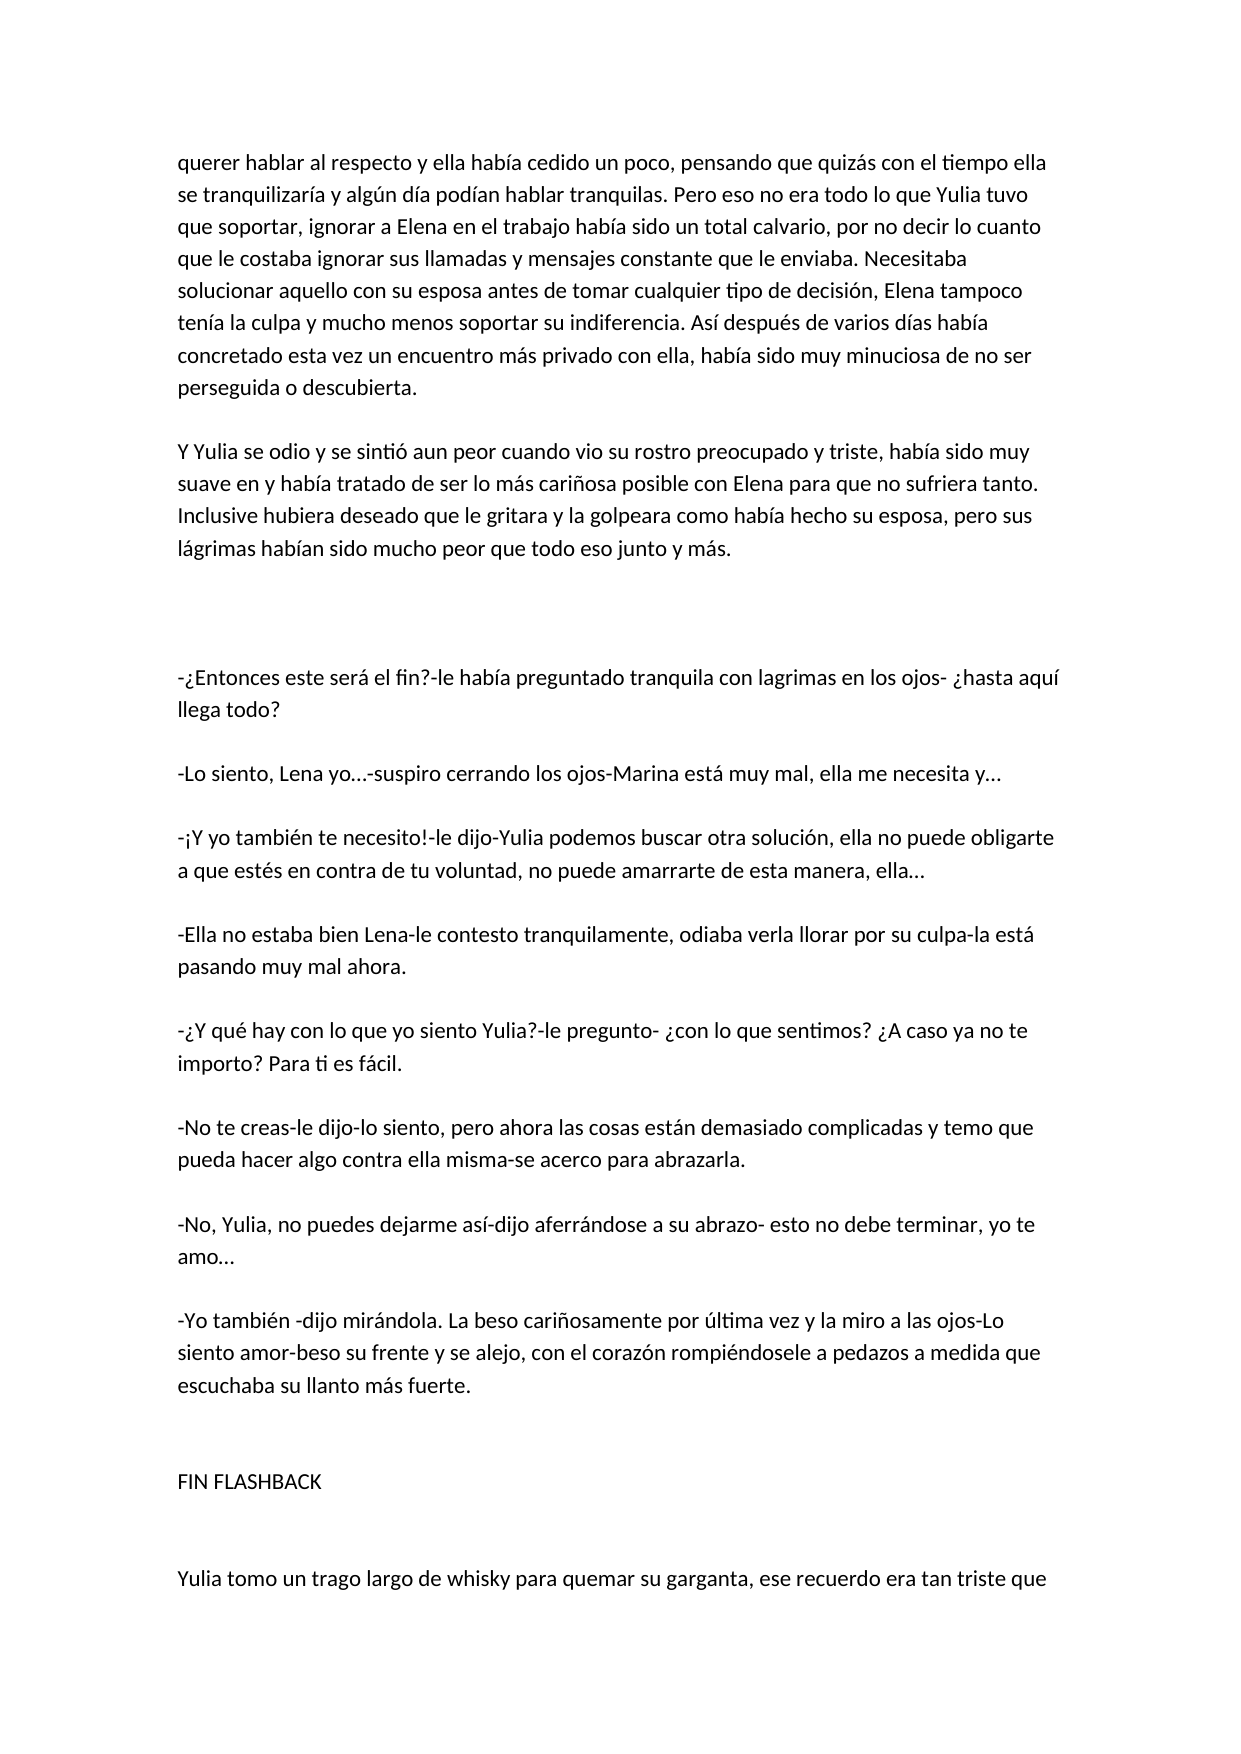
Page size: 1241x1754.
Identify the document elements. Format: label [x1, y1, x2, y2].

text [177, 148, 1063, 1592]
